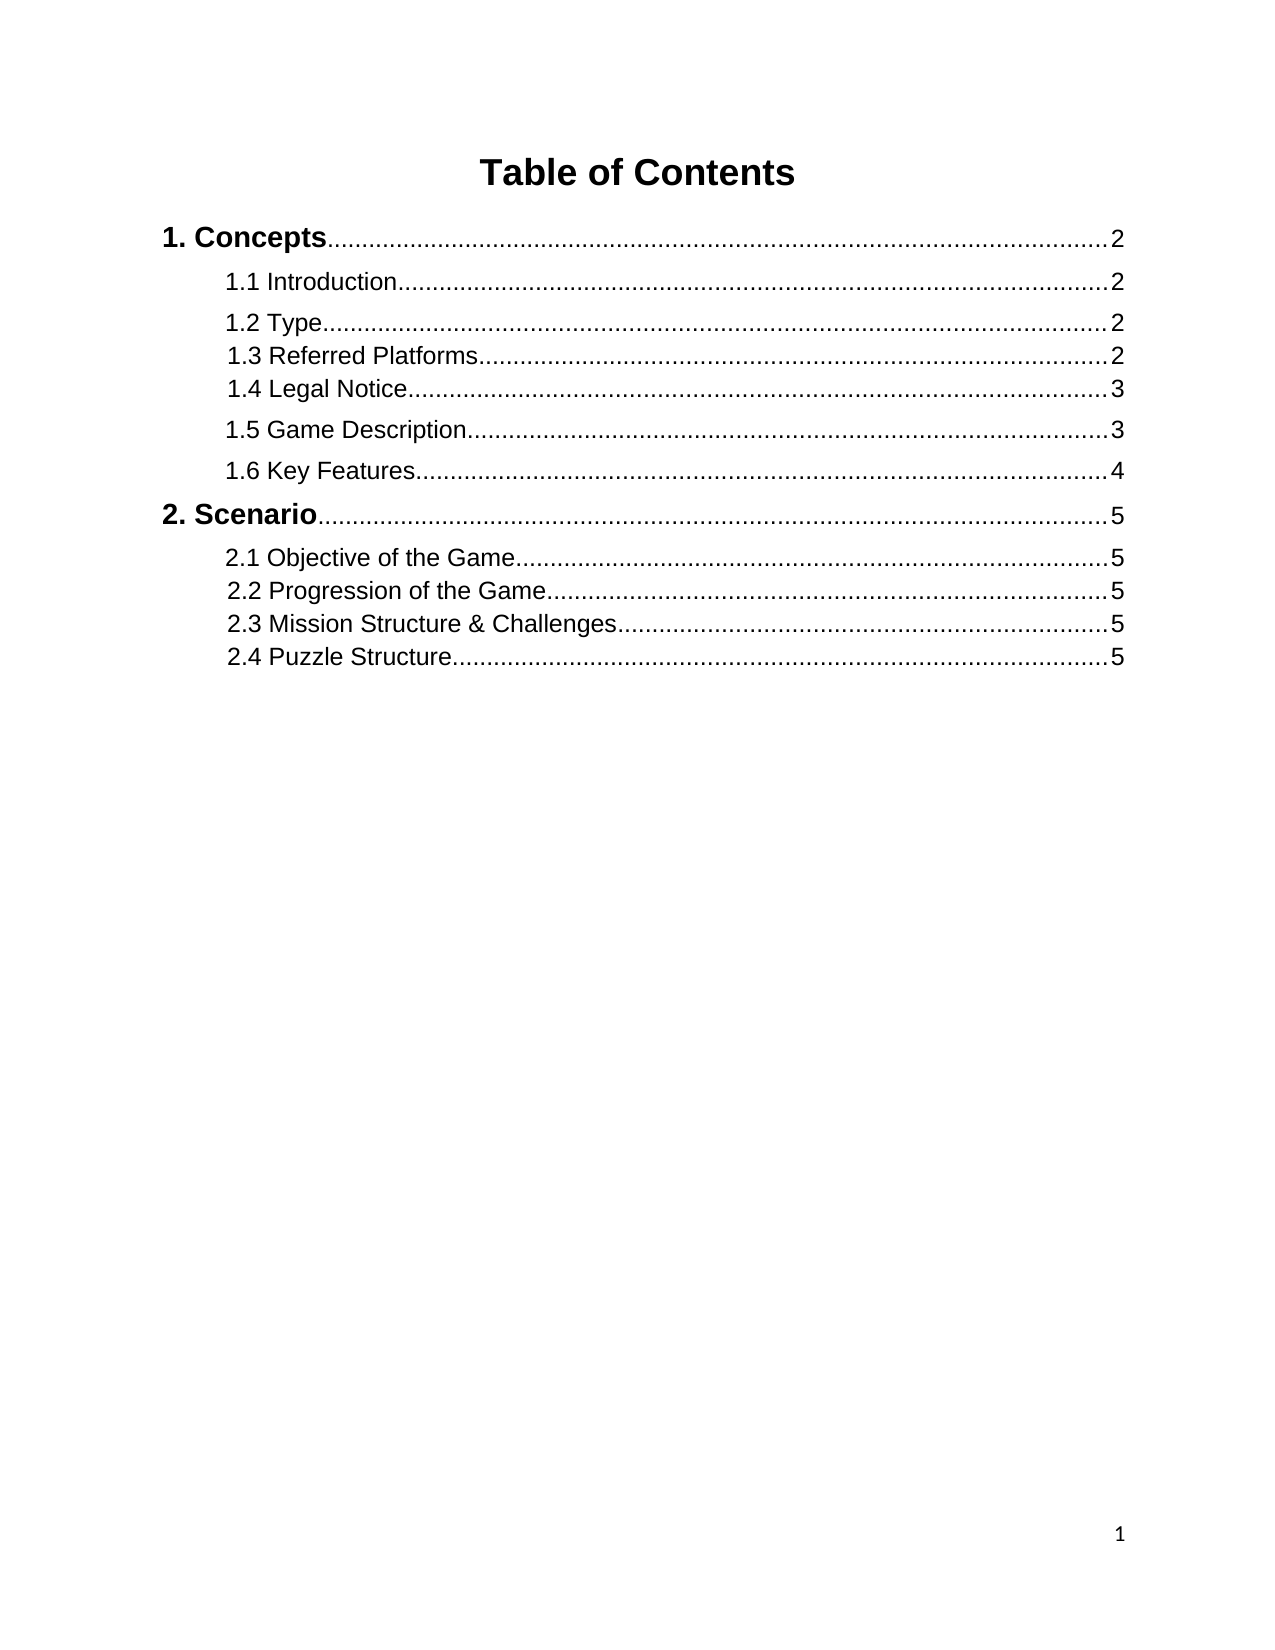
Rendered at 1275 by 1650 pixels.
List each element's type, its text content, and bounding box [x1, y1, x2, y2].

text 2.2 Progression of the Game 5 [227, 576, 1125, 605]
text 2.3 Mission Structure & Challenges 5 [227, 609, 1125, 638]
text 1.1 Introduction 2 [162, 266, 1066, 295]
text 1.3 Referred Platforms 2 [227, 341, 1125, 369]
text 1.5 Game Description 3 [162, 415, 1066, 443]
text 1.6 Key Features 4 [162, 456, 1066, 485]
text 2. Scenario 5 [162, 497, 1066, 531]
text 2.4 Puzzle Structure 5 [227, 642, 1125, 671]
text 1.4 Legal Notice 3 [227, 373, 1125, 402]
text 2.1 Objective of the Game 5 [162, 543, 1066, 572]
text 1.2 Type 2 [162, 308, 1066, 336]
text 1. Concepts 2 [162, 220, 1066, 254]
text Table of Contents [150, 150, 1125, 193]
